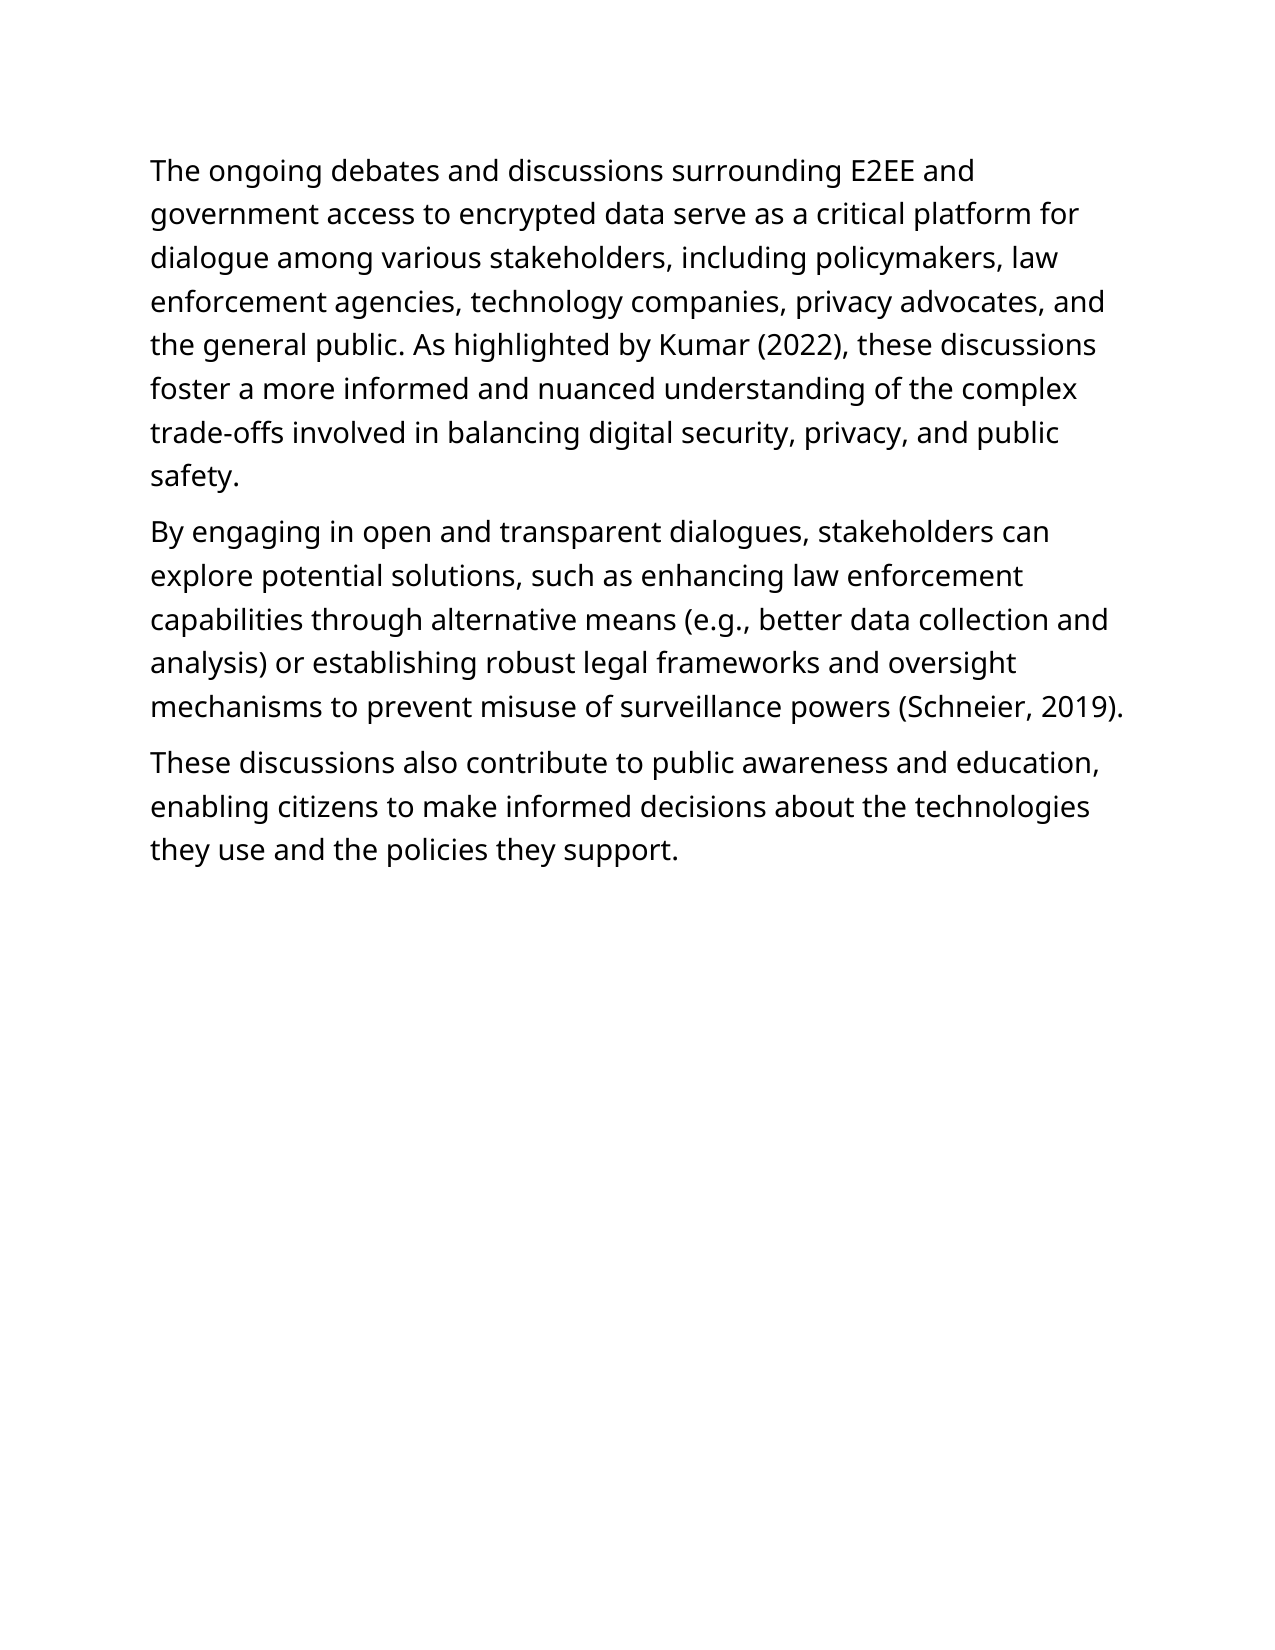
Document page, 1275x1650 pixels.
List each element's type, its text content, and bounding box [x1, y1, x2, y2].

text These discussions also contribute to public awareness and education, enabling citizens to make informed decisions about the technologies they use and the policies they support. [150, 742, 1125, 869]
text The ongoing debates and discussions surrounding E2EE and government access to encrypted data serve as a critical platform for dialogue among various stakeholders, including policymakers, law enforcement agencies, technology companies, privacy advocates, and the general public. As highlighted by Kumar (2022), these discussions foster a more informed and nuanced understanding of the complex trade-offs involved in balancing digital security, privacy, and public safety. [150, 150, 1125, 495]
text By engaging in open and transparent dialogues, stakeholders can explore potential solutions, such as enhancing law enforcement capabilities through alternative means (e.g., better data collection and analysis) or establishing robust legal frameworks and oversight mechanisms to prevent misuse of surveillance powers (Schneier, 2019). [150, 512, 1125, 726]
